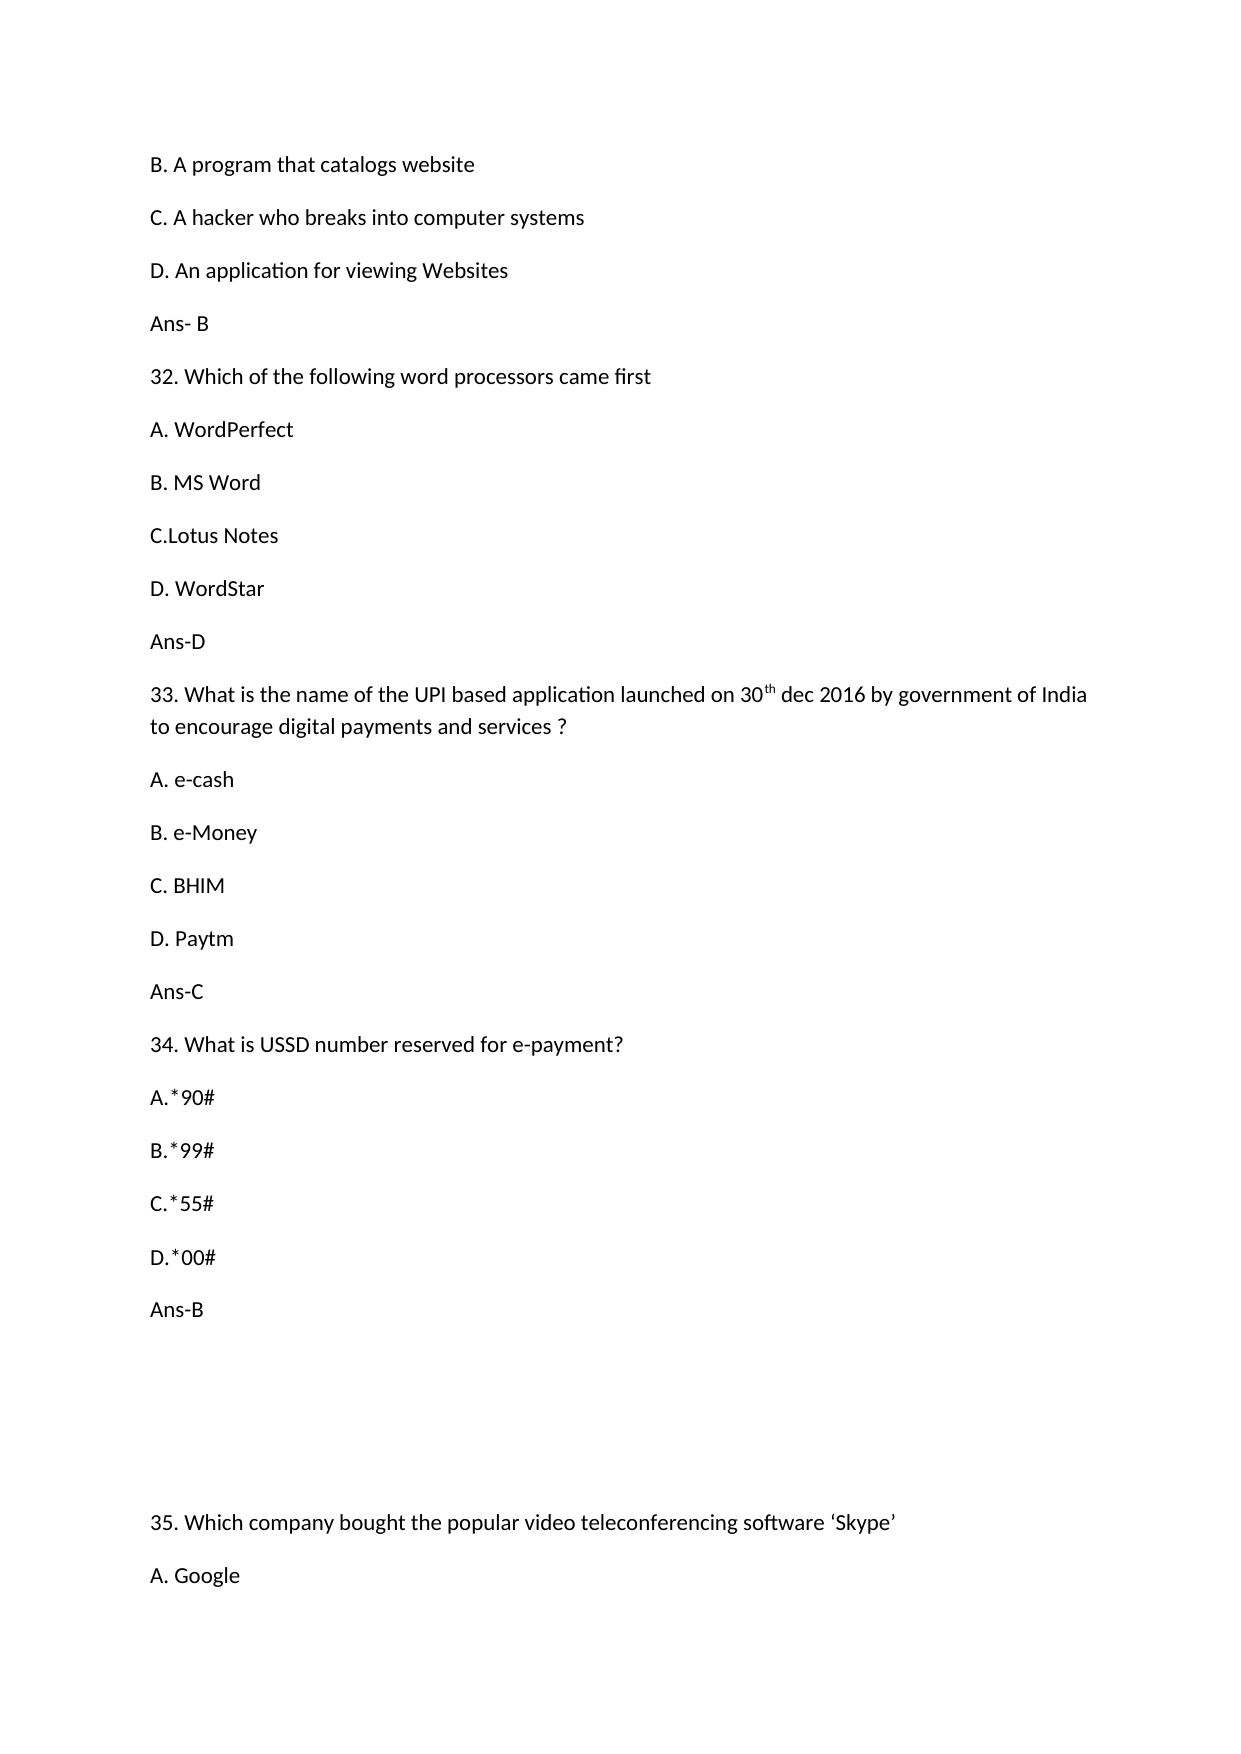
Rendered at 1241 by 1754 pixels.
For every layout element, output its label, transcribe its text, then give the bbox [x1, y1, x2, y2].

text B. MS Word [150, 468, 1090, 496]
text 32. Which of the following word processors came first [150, 362, 1090, 390]
text A. WordPerfect [150, 415, 1090, 443]
text Ans- B [150, 309, 1090, 337]
text D. Paytm [150, 924, 1090, 952]
text 34. What is USSD number reserved for e-payment? [150, 1031, 1090, 1058]
text D.*00# [150, 1243, 1090, 1271]
text B. e-Money [150, 818, 1090, 846]
text 35. Which company bought the popular video teleconferencing software ‘Skype’ [150, 1508, 1090, 1536]
text D. An application for viewing Websites [150, 256, 1090, 284]
text B.*99# [150, 1137, 1090, 1164]
text Ans-B [150, 1296, 1090, 1324]
text A. Google [150, 1561, 1090, 1589]
text A.*90# [150, 1083, 1090, 1112]
text 33. What is the name of the UPI based application launched on 30th dec 2016 by government of India to encourage digital payments and services ? [150, 680, 1090, 740]
text C. BHIM [150, 871, 1090, 899]
text B. A program that catalogs website [150, 150, 1090, 178]
text C. A hacker who breaks into computer systems [150, 203, 1090, 231]
text C.Lotus Notes [150, 521, 1090, 549]
text Ans-C [150, 977, 1090, 1006]
text C.*55# [150, 1189, 1090, 1218]
text D. WordStar [150, 574, 1090, 602]
text A. e-cash [150, 765, 1090, 793]
text Ans-D [150, 627, 1090, 655]
